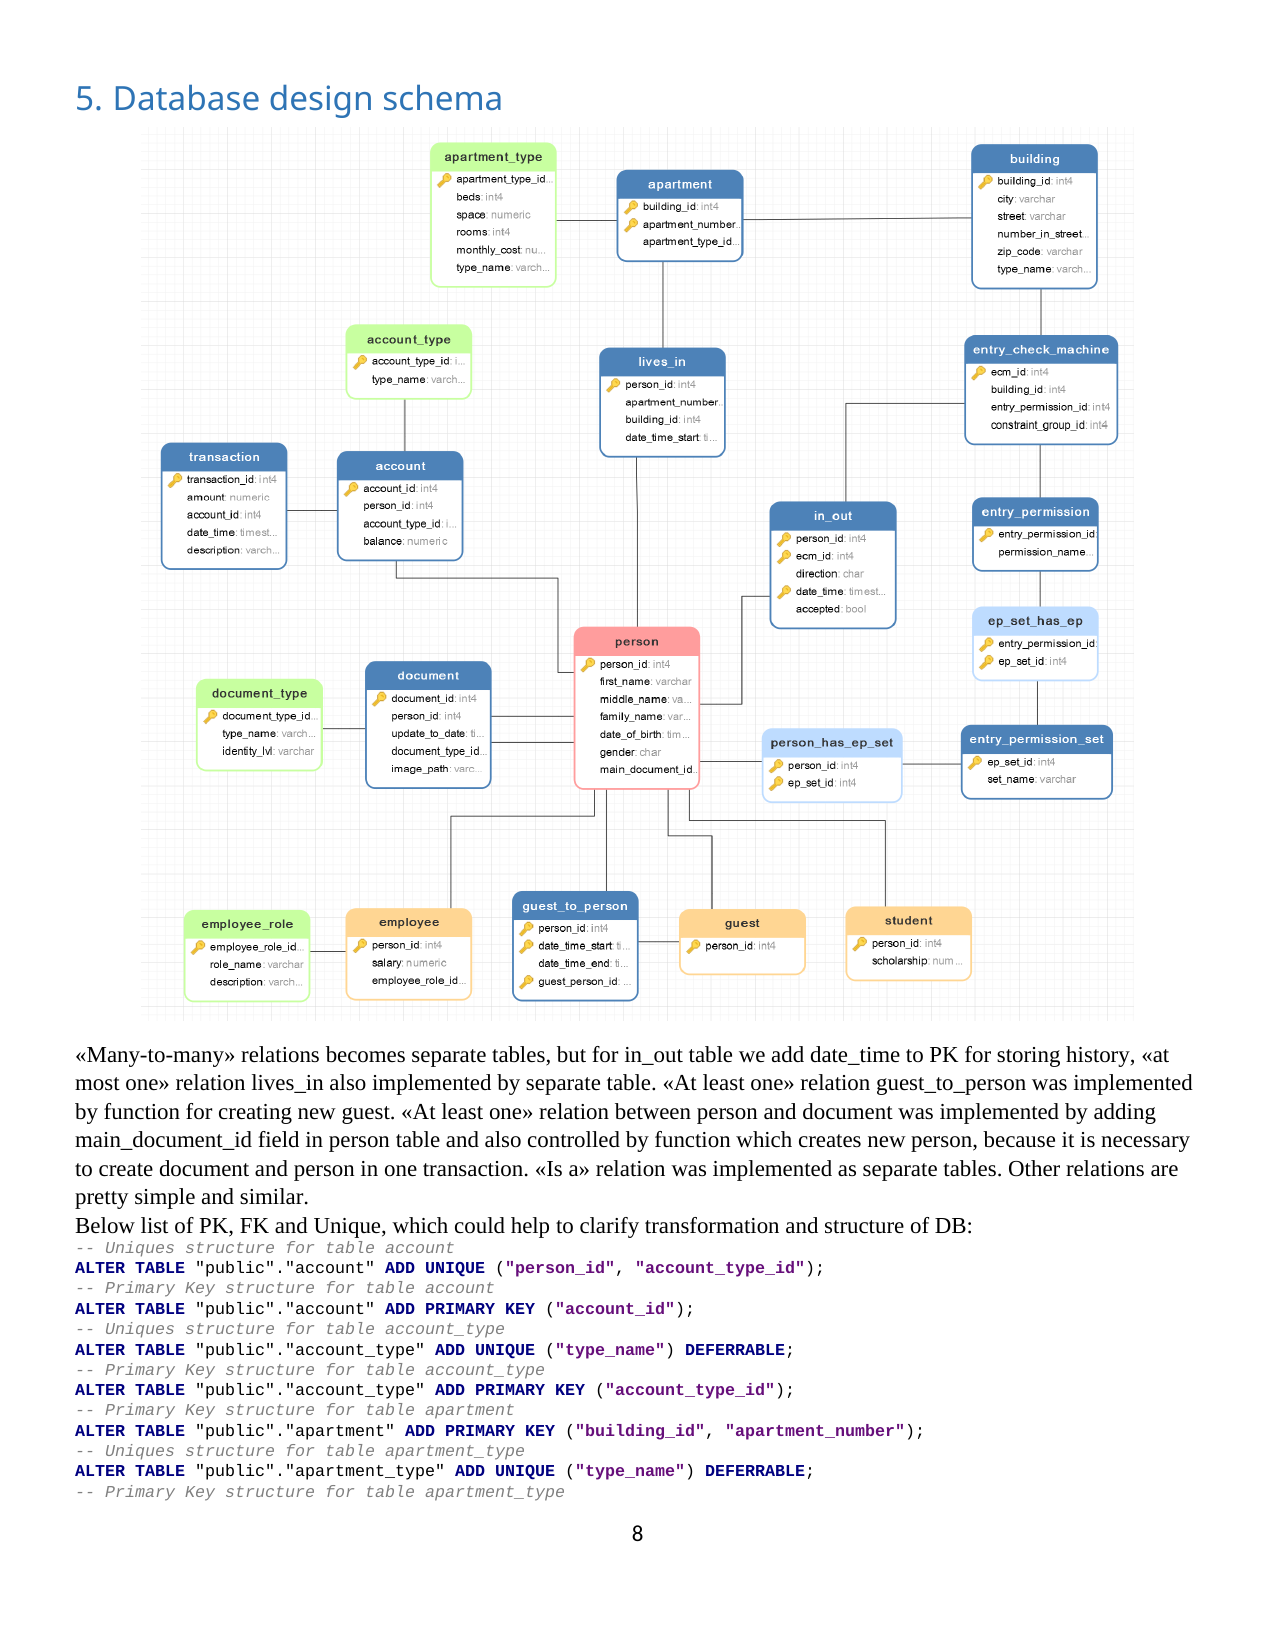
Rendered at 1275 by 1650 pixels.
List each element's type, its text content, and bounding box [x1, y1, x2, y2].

subtitle Database design schema [75, 75, 1200, 120]
picture [141, 127, 1134, 1021]
